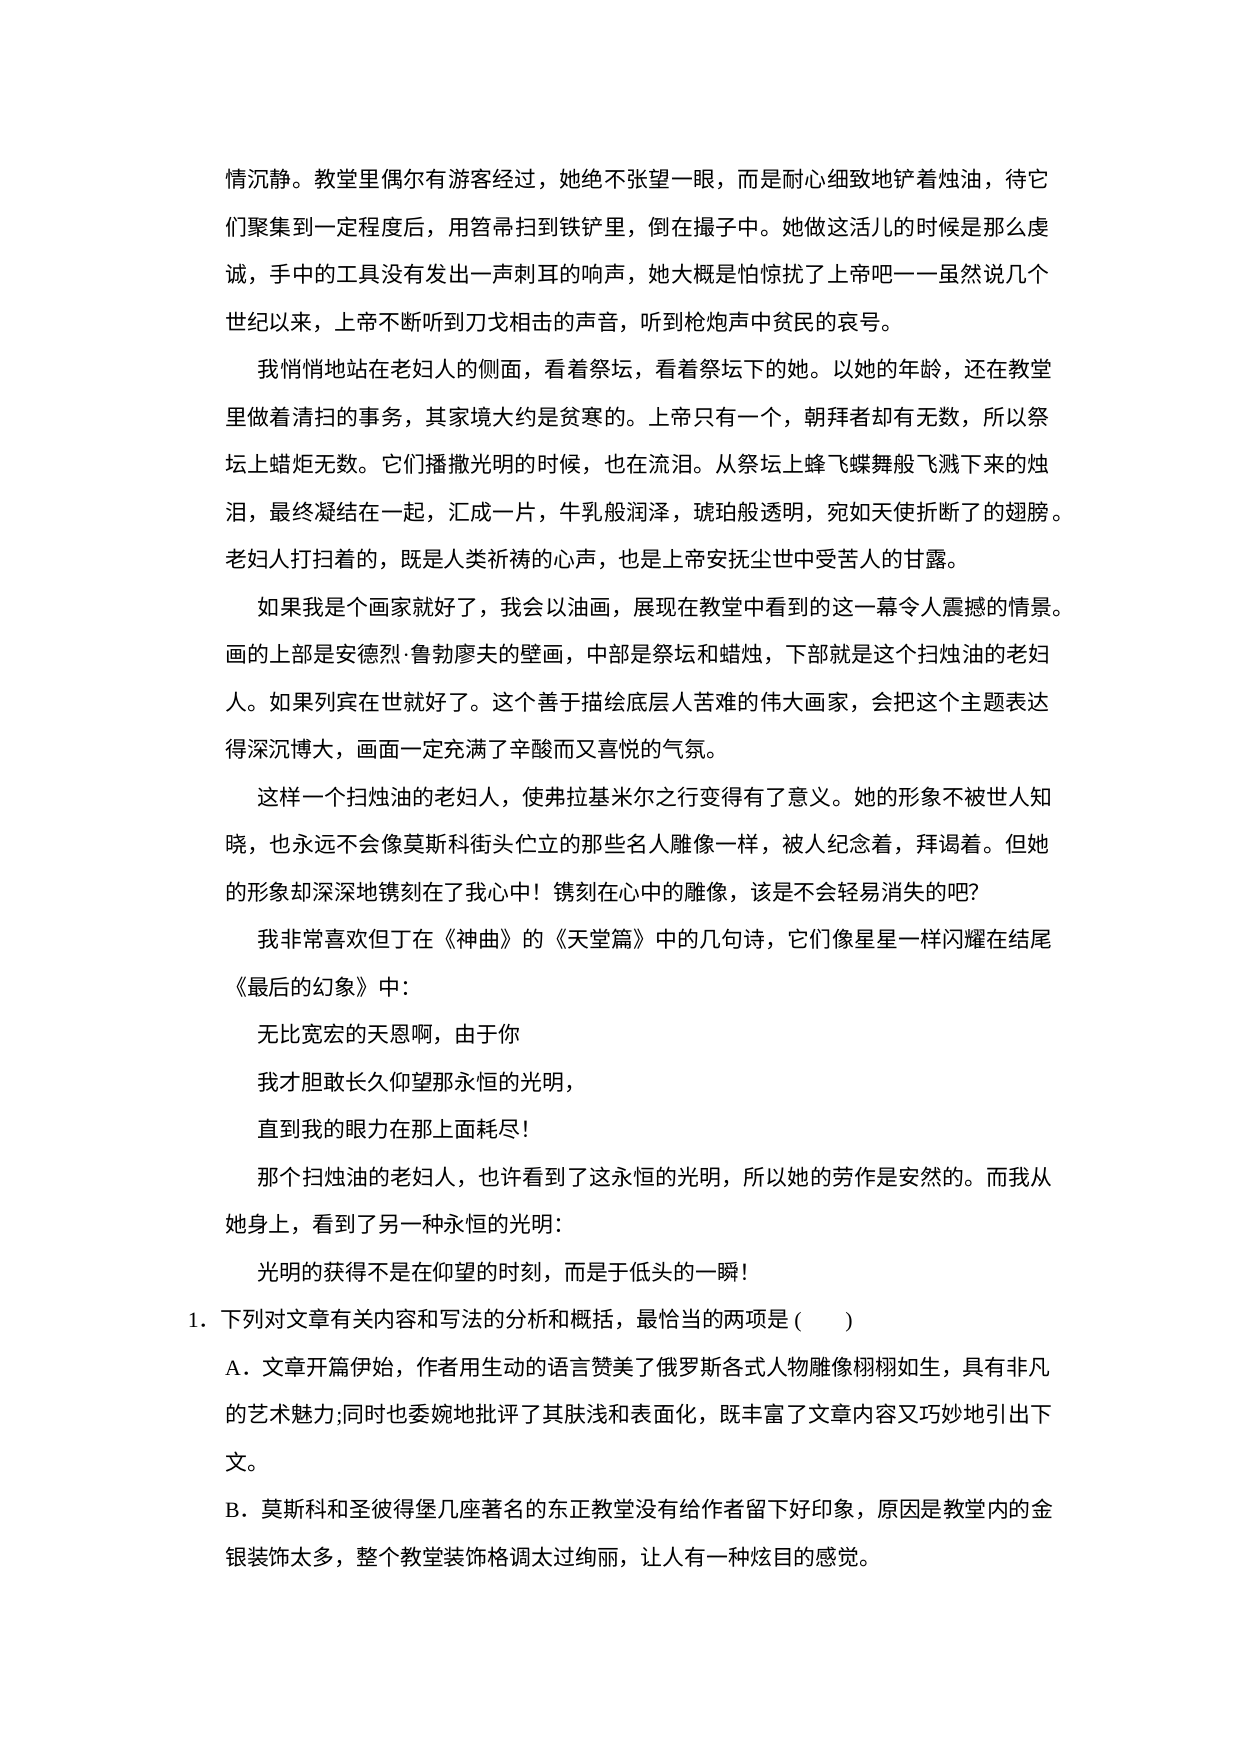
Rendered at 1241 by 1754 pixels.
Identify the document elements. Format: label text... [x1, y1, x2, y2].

text 那个扫烛油的老妇人，也许看到了这永恒的光明，所以她的劳作是安然的。而我从她身上，看到了另一种永恒的光明： [225, 1159, 1053, 1239]
text 如果我是个画家就好了，我会以油画，展现在教堂中看到的这一幕令人震撼的情景。画的上部是安德烈·鲁勃廖夫的壁画，中部是祭坛和蜡烛，下部就是这个扫烛油的老妇人。如果列宾在世就好了。这个善于描绘底层人苦难的伟大画家，会把这个主题表达得深沉博大，画面一定充满了辛酸而又喜悦的气氛。 [225, 589, 1053, 764]
text 光明的获得不是在仰望的时刻，而是于低头的一瞬！ [225, 1254, 1053, 1286]
text 1．下列对文章有关内容和写法的分析和概括，最恰当的两项是 ( ) [188, 1302, 1053, 1334]
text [225, 162, 1053, 336]
text 无比宽宏的天恩啊，由于你 [225, 1017, 1053, 1049]
text A．文章开篇伊始，作者用生动的语言赞美了俄罗斯各式人物雕像栩栩如生，具有非凡的艺术魅力;同时也委婉地批评了其肤浅和表面化，既丰富了文章内容又巧妙地引出下文。 [225, 1349, 1053, 1476]
text 我悄悄地站在老妇人的侧面，看着祭坛，看着祭坛下的她。以她的年龄，还在教堂里做着清扫的事务，其家境大约是贫寒的。上帝只有一个，朝拜者却有无数，所以祭坛上蜡炬无数。它们播撒光明的时候，也在流泪。从祭坛上蜂飞蝶舞般飞溅下来的烛泪，最终凝结在一起，汇成一片，牛乳般润泽，琥珀般透明，宛如天使折断了的翅膀。老妇人打扫着的，既是人类祈祷的心声，也是上帝安抚尘世中受苦人的甘露。 [225, 352, 1053, 574]
text 我非常喜欢但丁在《神曲》的《天堂篇》中的几句诗，它们像星星一样闪耀在结尾《最后的幻象》中： [225, 922, 1053, 1001]
text 我才胆敢长久仰望那永恒的光明， [225, 1064, 1053, 1096]
text B．莫斯科和圣彼得堡几座著名的东正教堂没有给作者留下好印象，原因是教堂内的金银装饰太多，整个教堂装饰格调太过绚丽，让人有一种炫目的感觉。 [225, 1492, 1053, 1571]
text 直到我的眼力在那上面耗尽！ [225, 1112, 1053, 1144]
text 这样一个扫烛油的老妇人，使弗拉基米尔之行变得有了意义。她的形象不被世人知晓，也永远不会像莫斯科街头伫立的那些名人雕像一样，被人纪念着，拜谒着。但她的形象却深深地镌刻在了我心中！镌刻在心中的雕像，该是不会轻易消失的吧？ [225, 779, 1053, 906]
